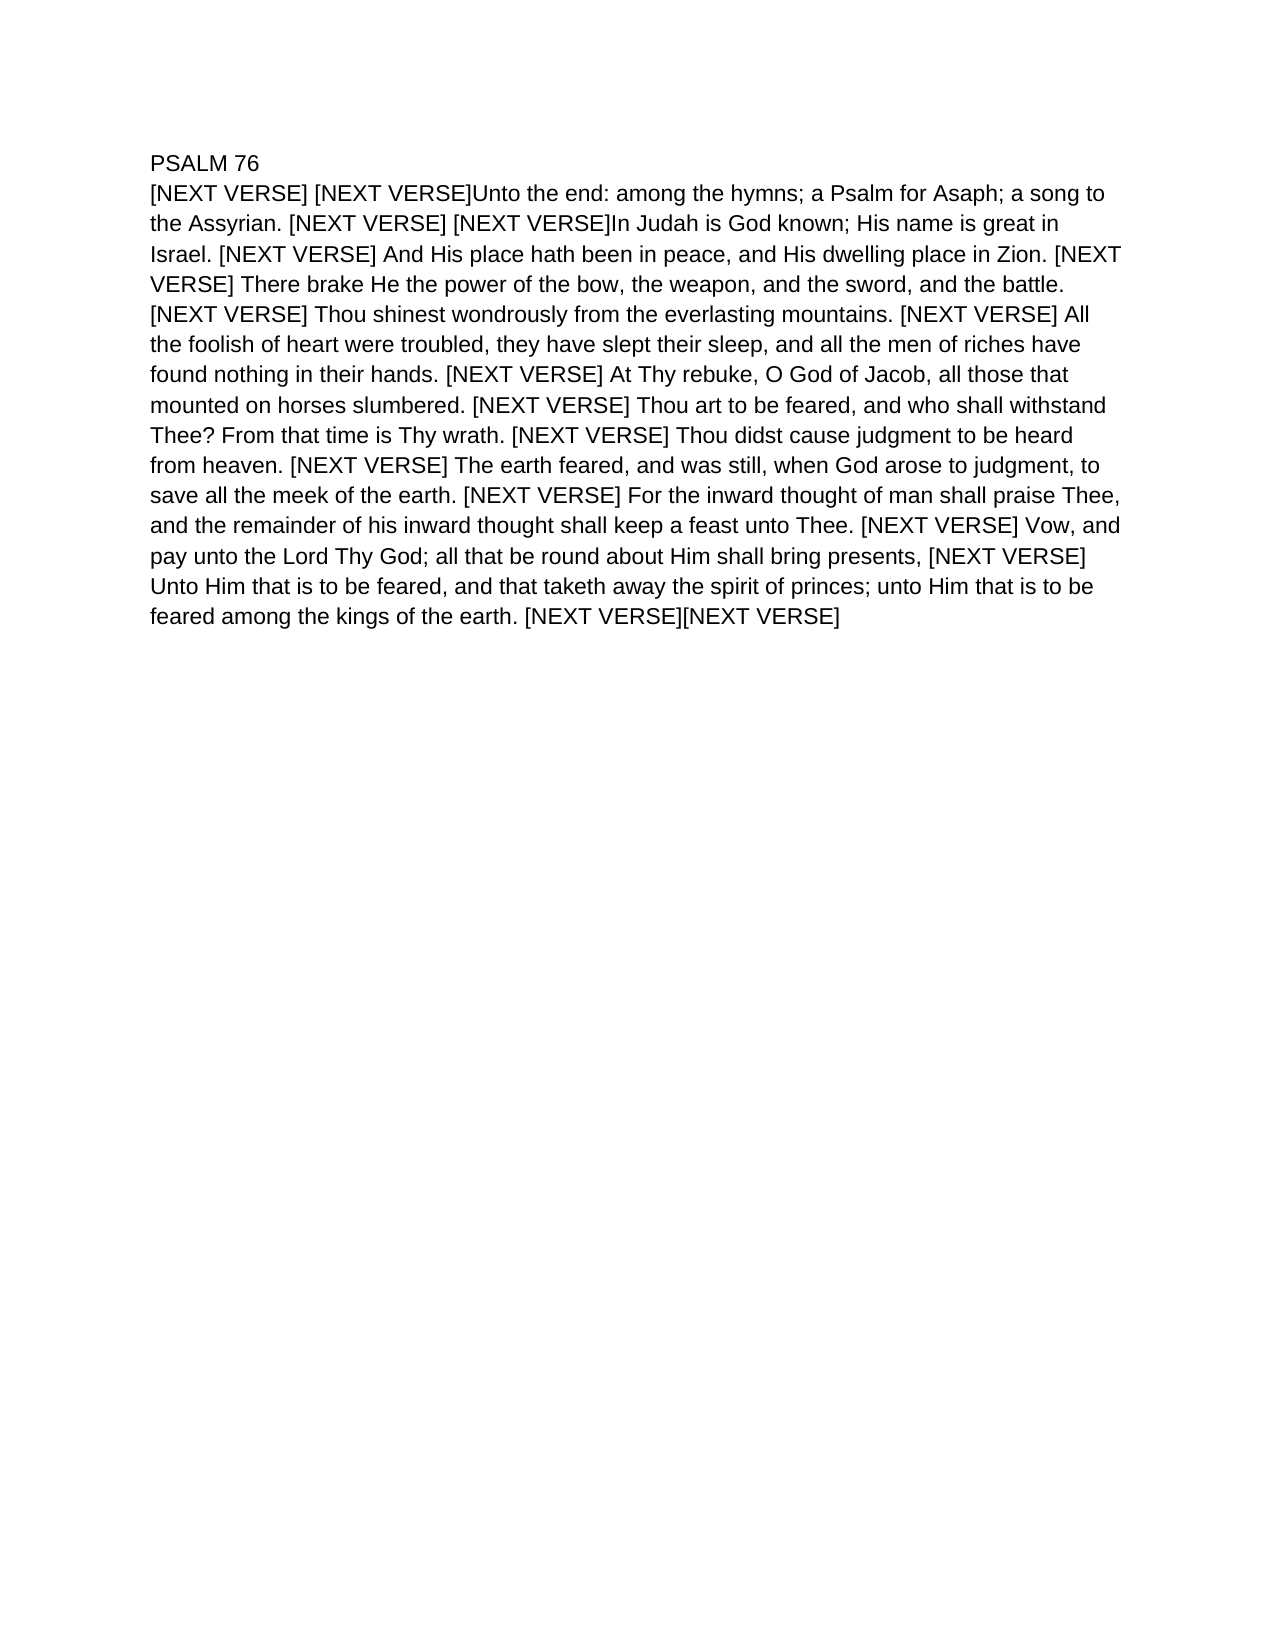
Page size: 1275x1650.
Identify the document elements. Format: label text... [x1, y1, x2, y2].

text [NEXT VERSE] [NEXT VERSE]Unto the end: among the hymns; a Psalm for Asaph; a song to the Assyrian. [NEXT VERSE] [NEXT VERSE]In Judah is God known; His name is great in Israel. [NEXT VERSE] And His place hath been in peace, and His dwelling place in Zion. [NEXT VERSE] There brake He the power of the bow, the weapon, and the sword, and the battle. [NEXT VERSE] Thou shinest wondrously from the everlasting mountains. [NEXT VERSE] All the foolish of heart were troubled, they have slept their sleep, and all the men of riches have found nothing in their hands. [NEXT VERSE] At Thy rebuke, O God of Jacob, all those that mounted on horses slumbered. [NEXT VERSE] Thou art to be feared, and who shall withstand Thee? From that time is Thy wrath. [NEXT VERSE] Thou didst cause judgment to be heard from heaven. [NEXT VERSE] The earth feared, and was still, when God arose to judgment, to save all the meek of the earth. [NEXT VERSE] For the inward thought of man shall praise Thee, and the remainder of his inward thought shall keep a feast unto Thee. [NEXT VERSE] Vow, and pay unto the Lord Thy God; all that be round about Him shall bring presents, [NEXT VERSE] Unto Him that is to be feared, and that taketh away the spirit of princes; unto Him that is to be feared among the kings of the earth. [NEXT VERSE][NEXT VERSE] [150, 180, 1125, 629]
text PSALM 76 [150, 150, 1125, 176]
